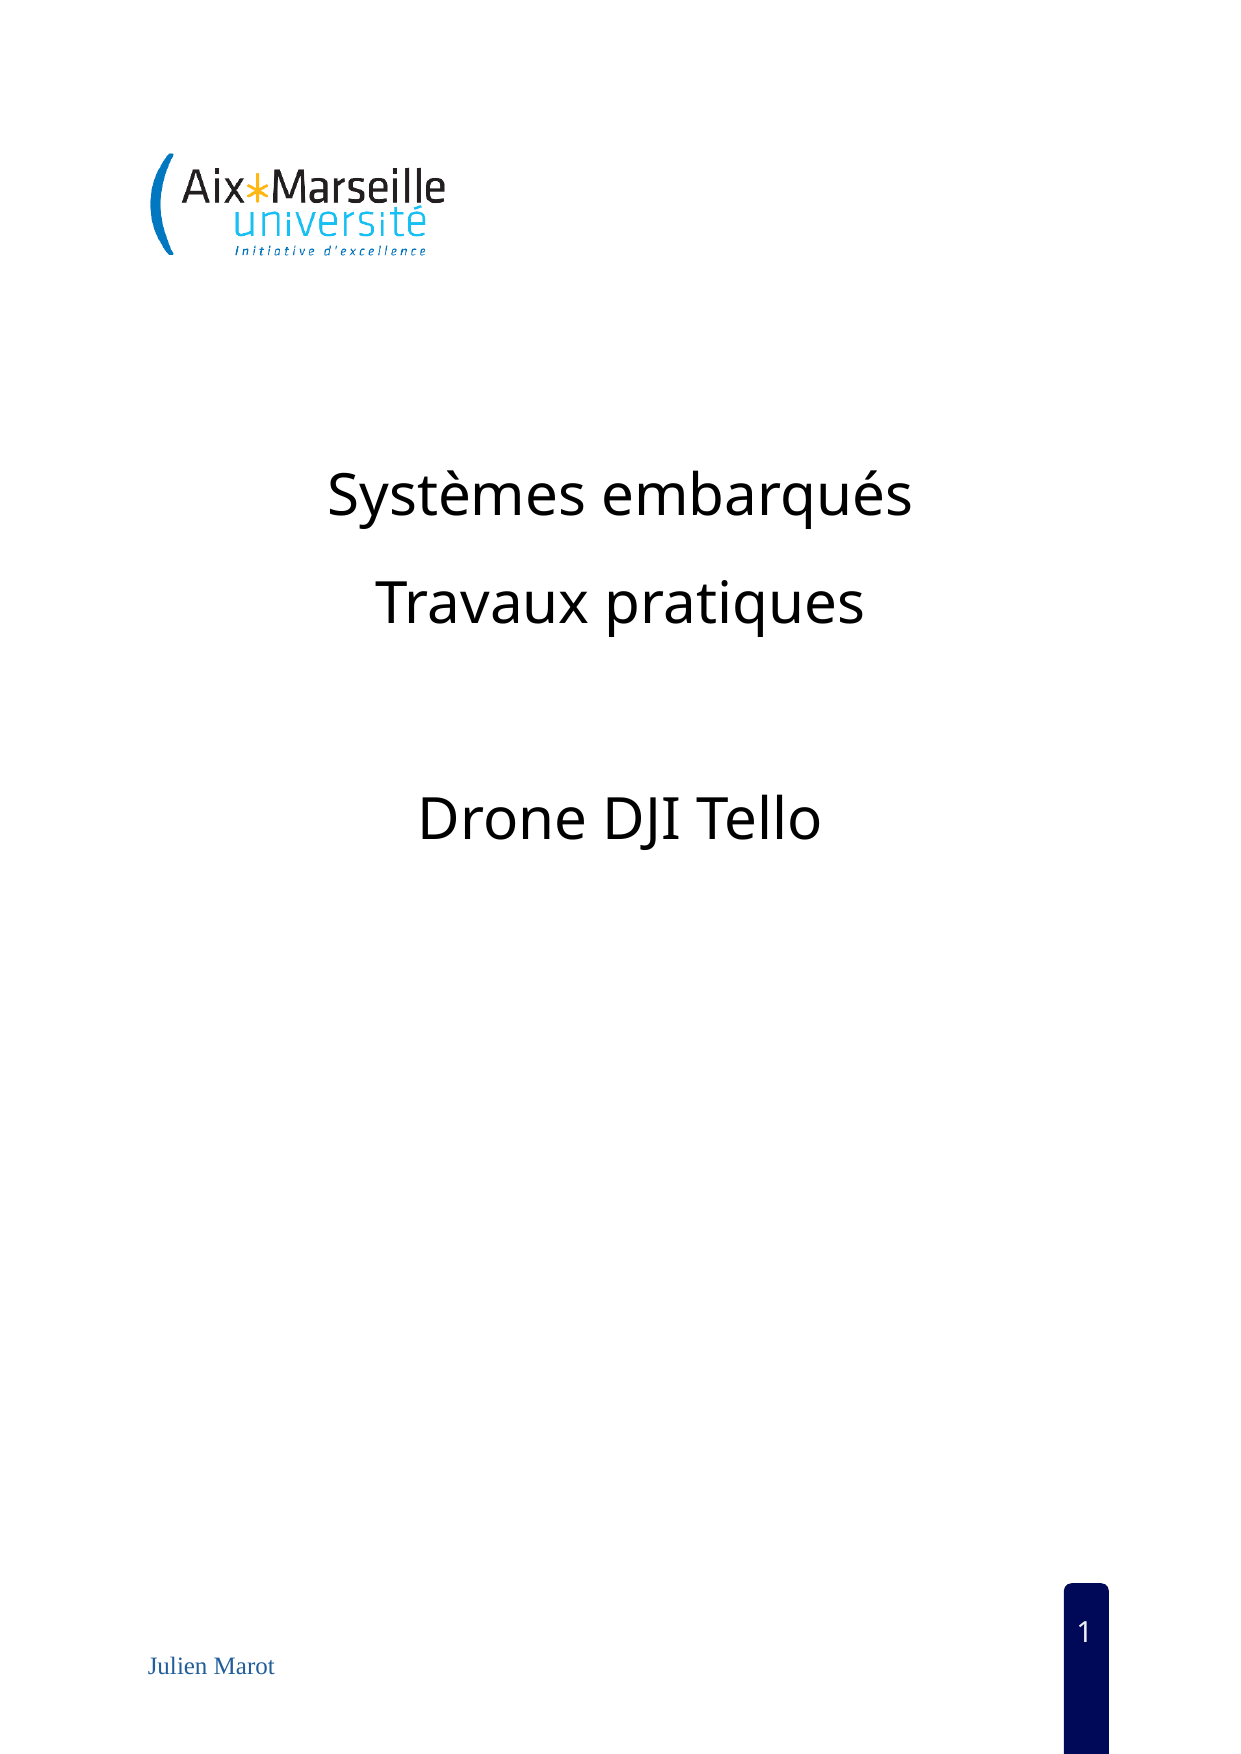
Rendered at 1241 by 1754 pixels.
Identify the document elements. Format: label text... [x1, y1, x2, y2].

text Systèmes embarqués [148, 453, 1092, 532]
picture [147, 147, 453, 264]
text Drone DJI Tello [148, 777, 1092, 856]
text Travaux pratiques [148, 561, 1092, 640]
